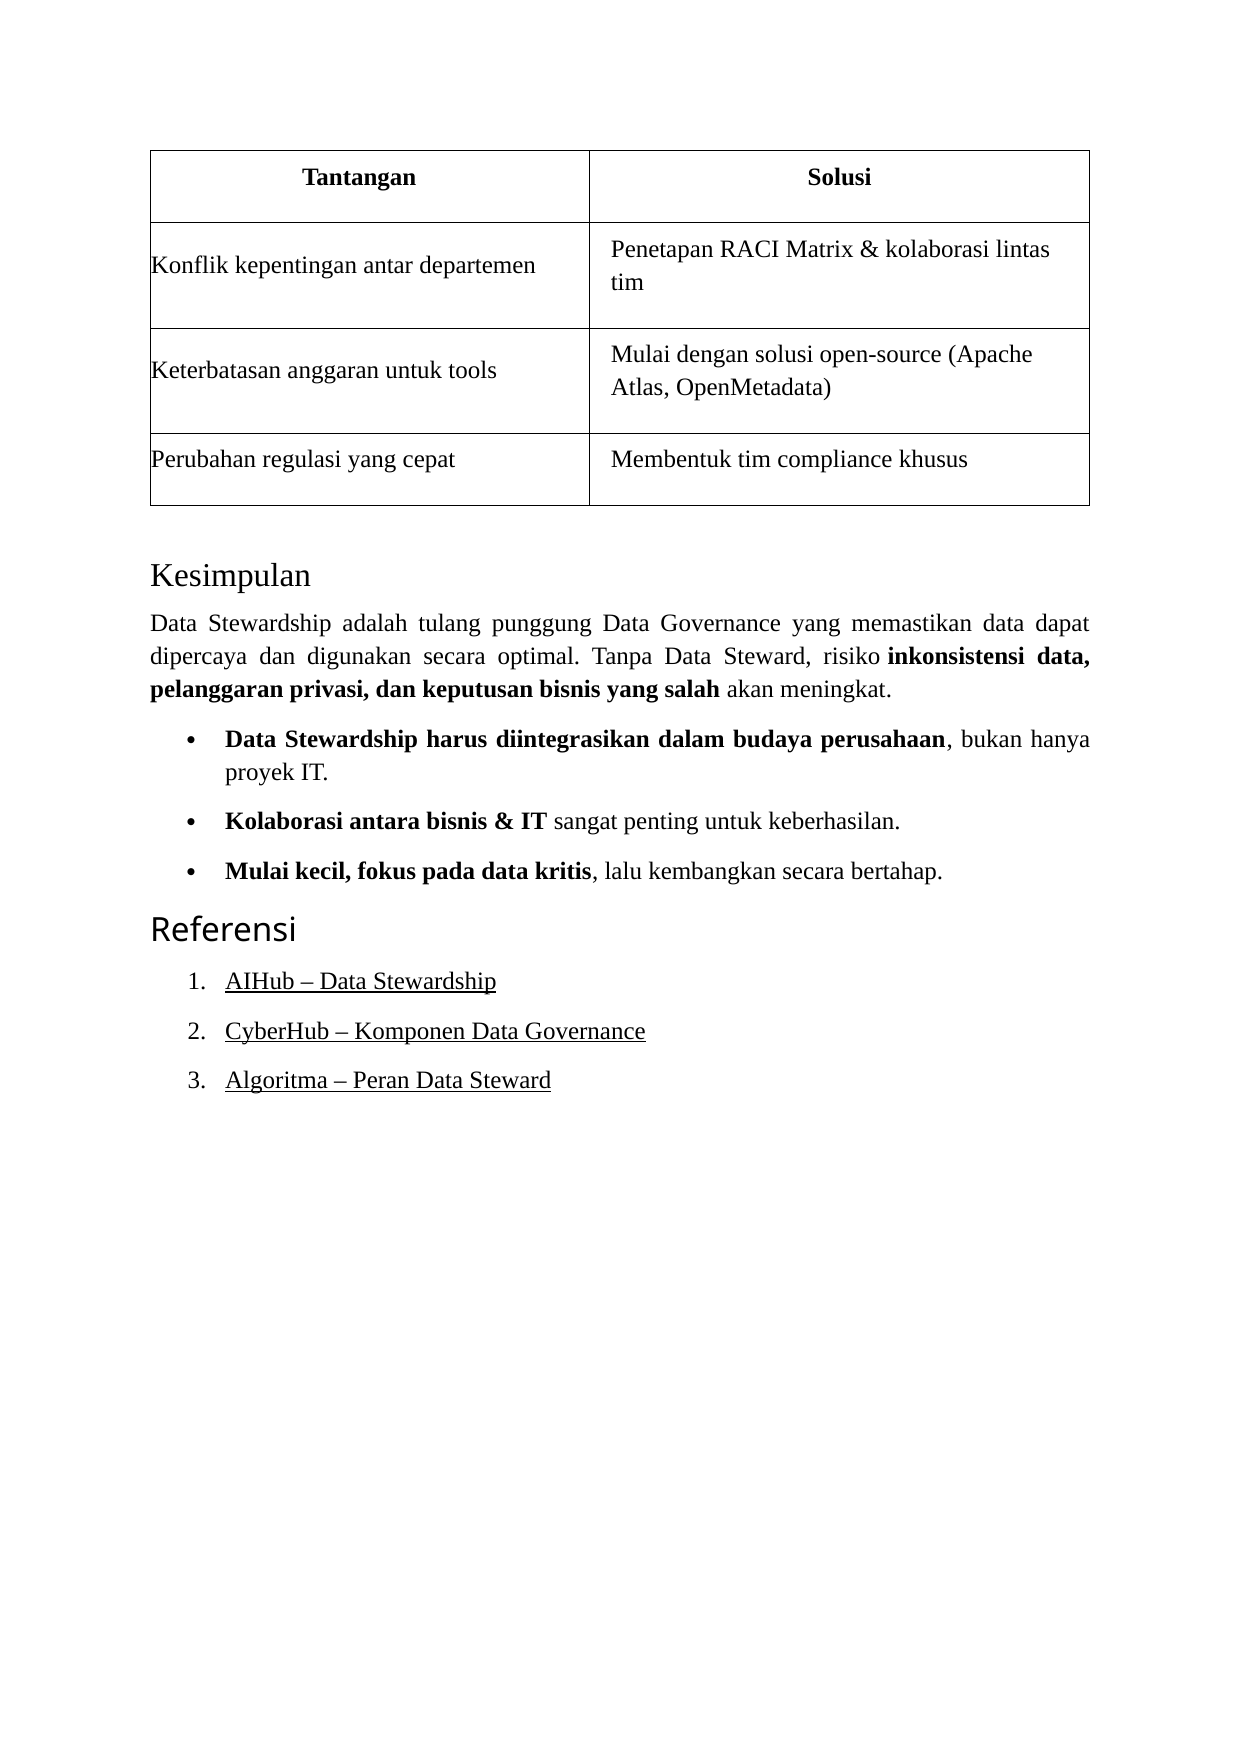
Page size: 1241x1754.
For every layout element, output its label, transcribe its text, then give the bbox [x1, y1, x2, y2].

list Algoritma – Peran Data Steward [187, 1066, 1090, 1094]
table_header Solusi [590, 151, 1089, 222]
list Mulai kecil, fokus pada data kritis, lalu kembangkan secara bertahap. [187, 856, 1090, 885]
table_cell Penetapan RACI Matrix & kolaborasi lintas tim [590, 223, 1089, 327]
list CyberHub – Komponen Data Governance [187, 1016, 1090, 1045]
text Data Stewardship adalah tulang punggung Data Governance yang memastikan data dapat dipercaya dan digunakan secara optimal. Tanpa Data Steward, risiko inkonsistensi data, pelanggaran privasi, dan keputusan bisnis yang salah akan meningkat. [150, 608, 1090, 703]
list Data Stewardship harus diintegrasikan dalam budaya perusahaan, bukan hanya proyek IT. [187, 724, 1090, 785]
table_cell Perubahan regulasi yang cepat [151, 434, 589, 505]
table_cell Keterbatasan anggaran untuk tools [151, 329, 589, 433]
table_cell Membentuk tim compliance khusus [590, 434, 1089, 505]
subtitle Referensi [150, 906, 1090, 951]
table_header Tantangan [151, 151, 589, 222]
subtitle Kesimpulan [150, 556, 1090, 594]
list AIHub – Data Stewardship [187, 966, 1090, 995]
table_cell Mulai dengan solusi open-source (Apache Atlas, OpenMetadata) [590, 329, 1089, 433]
list Kolaborasi antara bisnis & IT sangat penting untuk keberhasilan. [187, 806, 1090, 835]
table_cell Konflik kepentingan antar departemen [151, 223, 589, 327]
